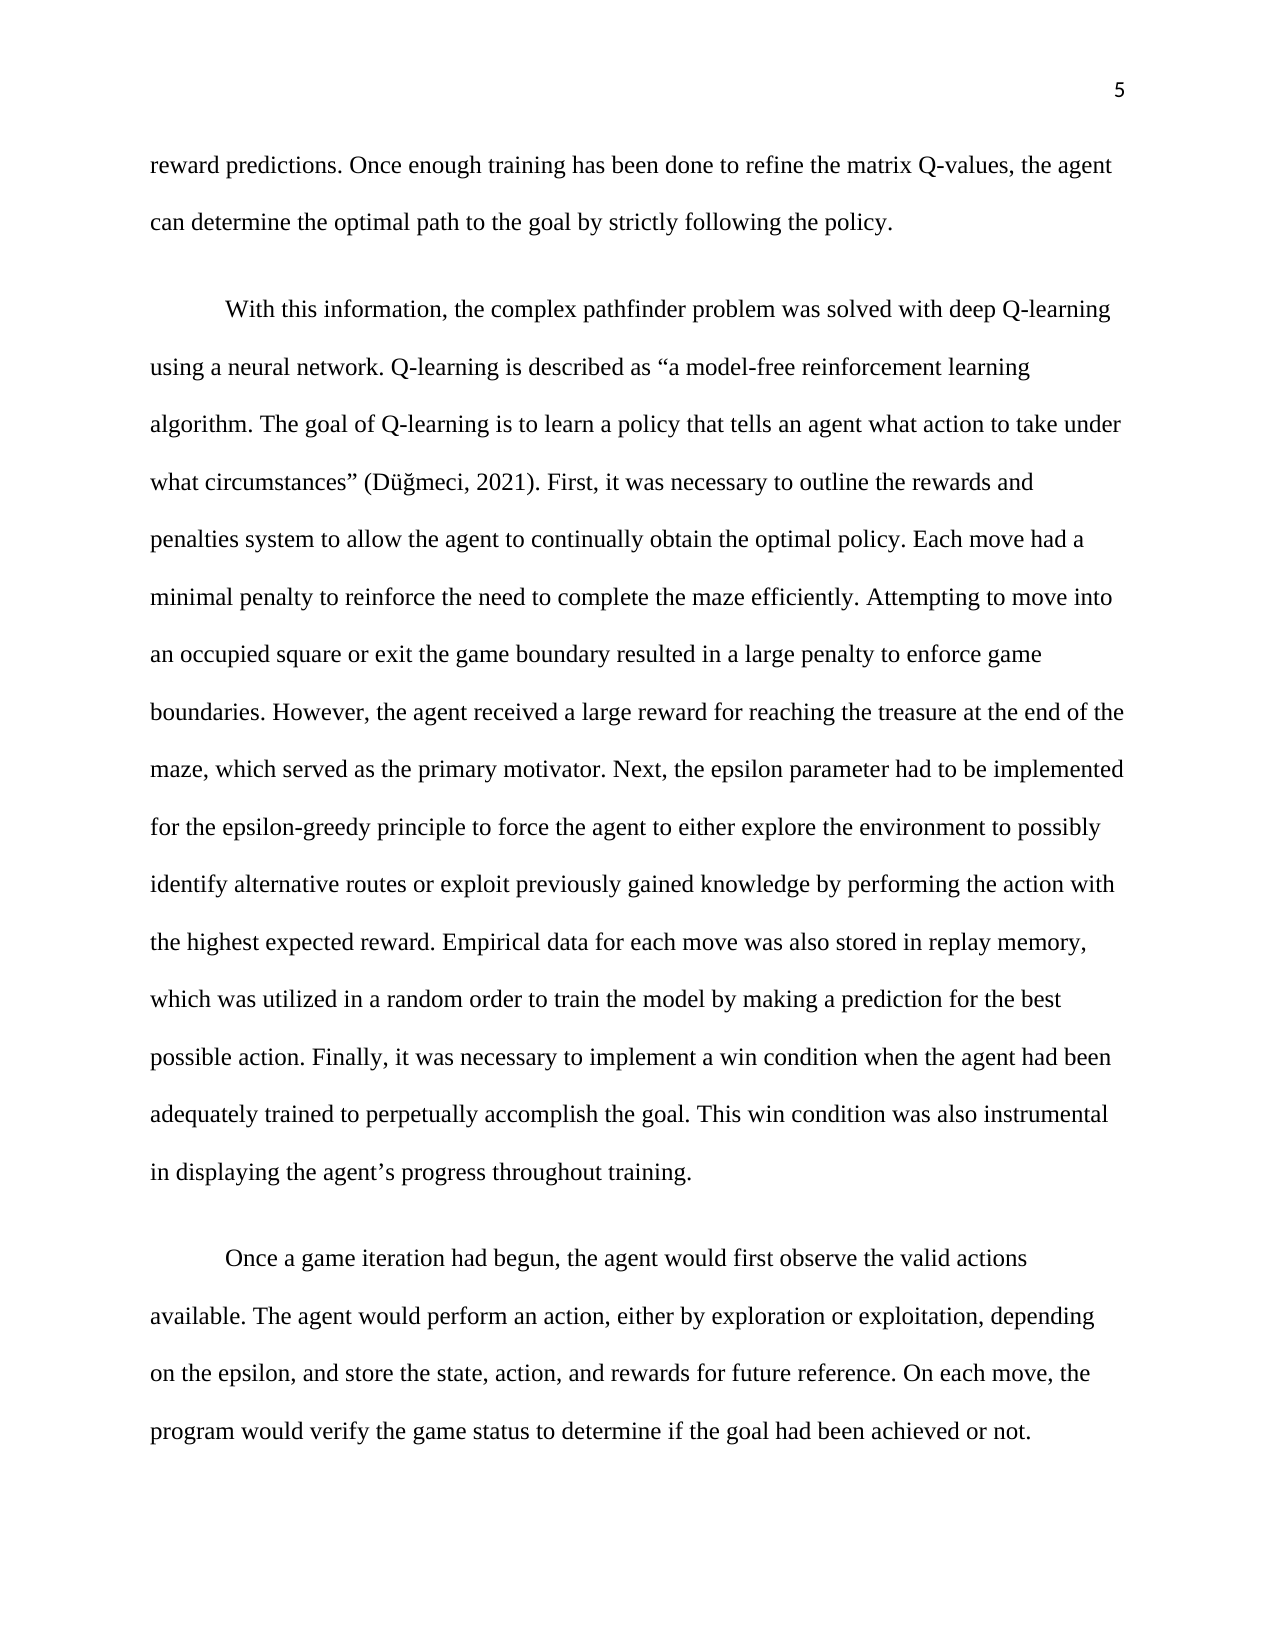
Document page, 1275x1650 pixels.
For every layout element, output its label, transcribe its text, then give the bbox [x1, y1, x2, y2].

text With this information, the complex pathfinder problem was solved with deep Q-learning using a neural network. Q-learning is described as “a model-free reinforcement learning algorithm. The goal of Q-learning is to learn a policy that tells an agent what action to take under what circumstances” (Düğmeci, 2021). First, it was necessary to outline the rewards and penalties system to allow the agent to continually obtain the optimal policy. Each move had a minimal penalty to reinforce the need to complete the maze efficiently. Attempting to move into an occupied square or exit the game boundary resulted in a large penalty to enforce game boundaries. However, the agent received a large reward for reaching the treasure at the end of the maze, which served as the primary motivator. Next, the epsilon parameter had to be implemented for the epsilon-greedy principle to force the agent to either explore the environment to possibly identify alternative routes or exploit previously gained knowledge by performing the action with the highest expected reward. Empirical data for each move was also stored in replay memory, which was utilized in a random order to train the model by making a prediction for the best possible action. Finally, it was necessary to implement a win condition when the agent had been adequately trained to perpetually accomplish the goal. This win condition was also instrumental in displaying the agent’s progress throughout training. [150, 294, 1125, 1185]
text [150, 150, 1125, 236]
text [150, 1243, 1125, 1444]
